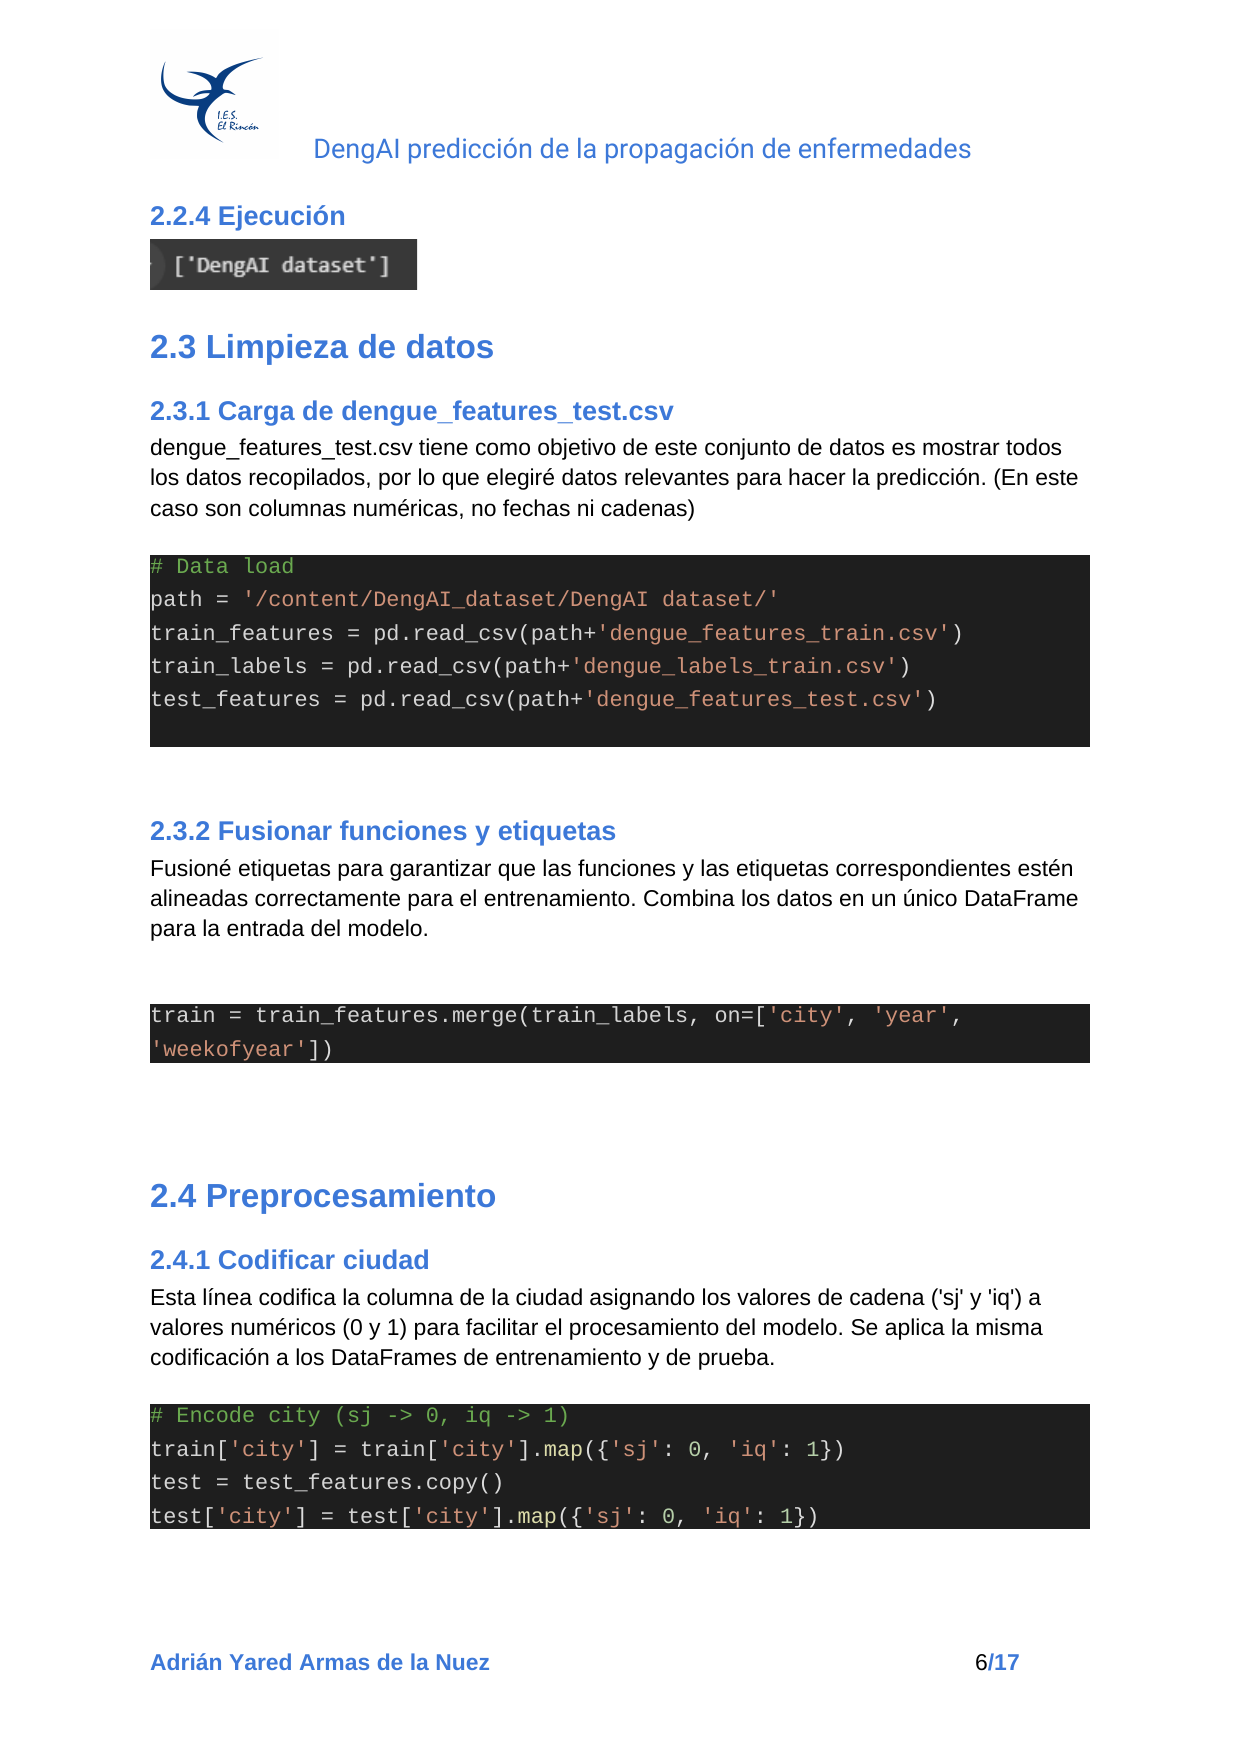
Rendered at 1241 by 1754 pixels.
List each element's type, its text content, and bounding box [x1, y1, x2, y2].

text train_labels = pd.read_csv(path+'dengue_labels_train.csv') [150, 655, 1090, 680]
subtitle 2.2.4 Ejecución [150, 200, 1090, 231]
subtitle 2.4.1 Codificar ciudad [150, 1244, 1090, 1275]
text test['city'] = test['city'].map({'sj': 0, 'iq': 1}) [150, 1505, 1090, 1529]
subtitle train = train_features.merge(train_labels, on=['city', 'year', 'weekofyear']) [150, 1004, 1090, 1063]
text # Data load [150, 555, 1090, 580]
text test_features = pd.read_csv(path+'dengue_features_test.csv') [150, 689, 1090, 713]
subtitle 2.3.1 Carga de dengue_features_test.csv [150, 394, 1090, 426]
text Fusioné etiquetas para garantizar que las funciones y las etiquetas correspondientes estén alineadas correctamente para el entrenamiento. Combina los datos en un único DataFrame para la entrada del modelo. [150, 854, 1090, 941]
text train_features = pd.read_csv(path+'dengue_features_train.csv') [150, 622, 1090, 647]
picture [150, 239, 418, 290]
picture [150, 29, 279, 159]
subtitle 2.4 Preprocesamiento [150, 1176, 1090, 1215]
text # Encode city (sj -> 0, iq -> 1) [150, 1404, 1090, 1429]
text Esta línea codifica la columna de la ciudad asignando los valores de cadena ('sj' y 'iq') a valores numéricos (0 y 1) para facilitar el procesamiento del modelo. Se aplica la misma codificación a los DataFrames de entrenamiento y de prueba. [150, 1284, 1090, 1370]
text test = test_features.copy() [150, 1471, 1090, 1496]
text train['city'] = train['city'].map({'sj': 0, 'iq': 1}) [150, 1438, 1090, 1463]
text path = '/content/DengAI_dataset/DengAI dataset/' [150, 588, 1090, 613]
text dengue_features_test.csv tiene como objetivo de este conjunto de datos es mostrar todos los datos recopilados, por lo que elegiré datos relevantes para hacer la predicción. (En este caso son columnas numéricas, no fechas ni cadenas) [150, 434, 1090, 521]
subtitle 2.3.2 Fusionar funciones y etiquetas [150, 815, 1090, 846]
subtitle 2.3 Limpieza de datos [150, 327, 1090, 365]
